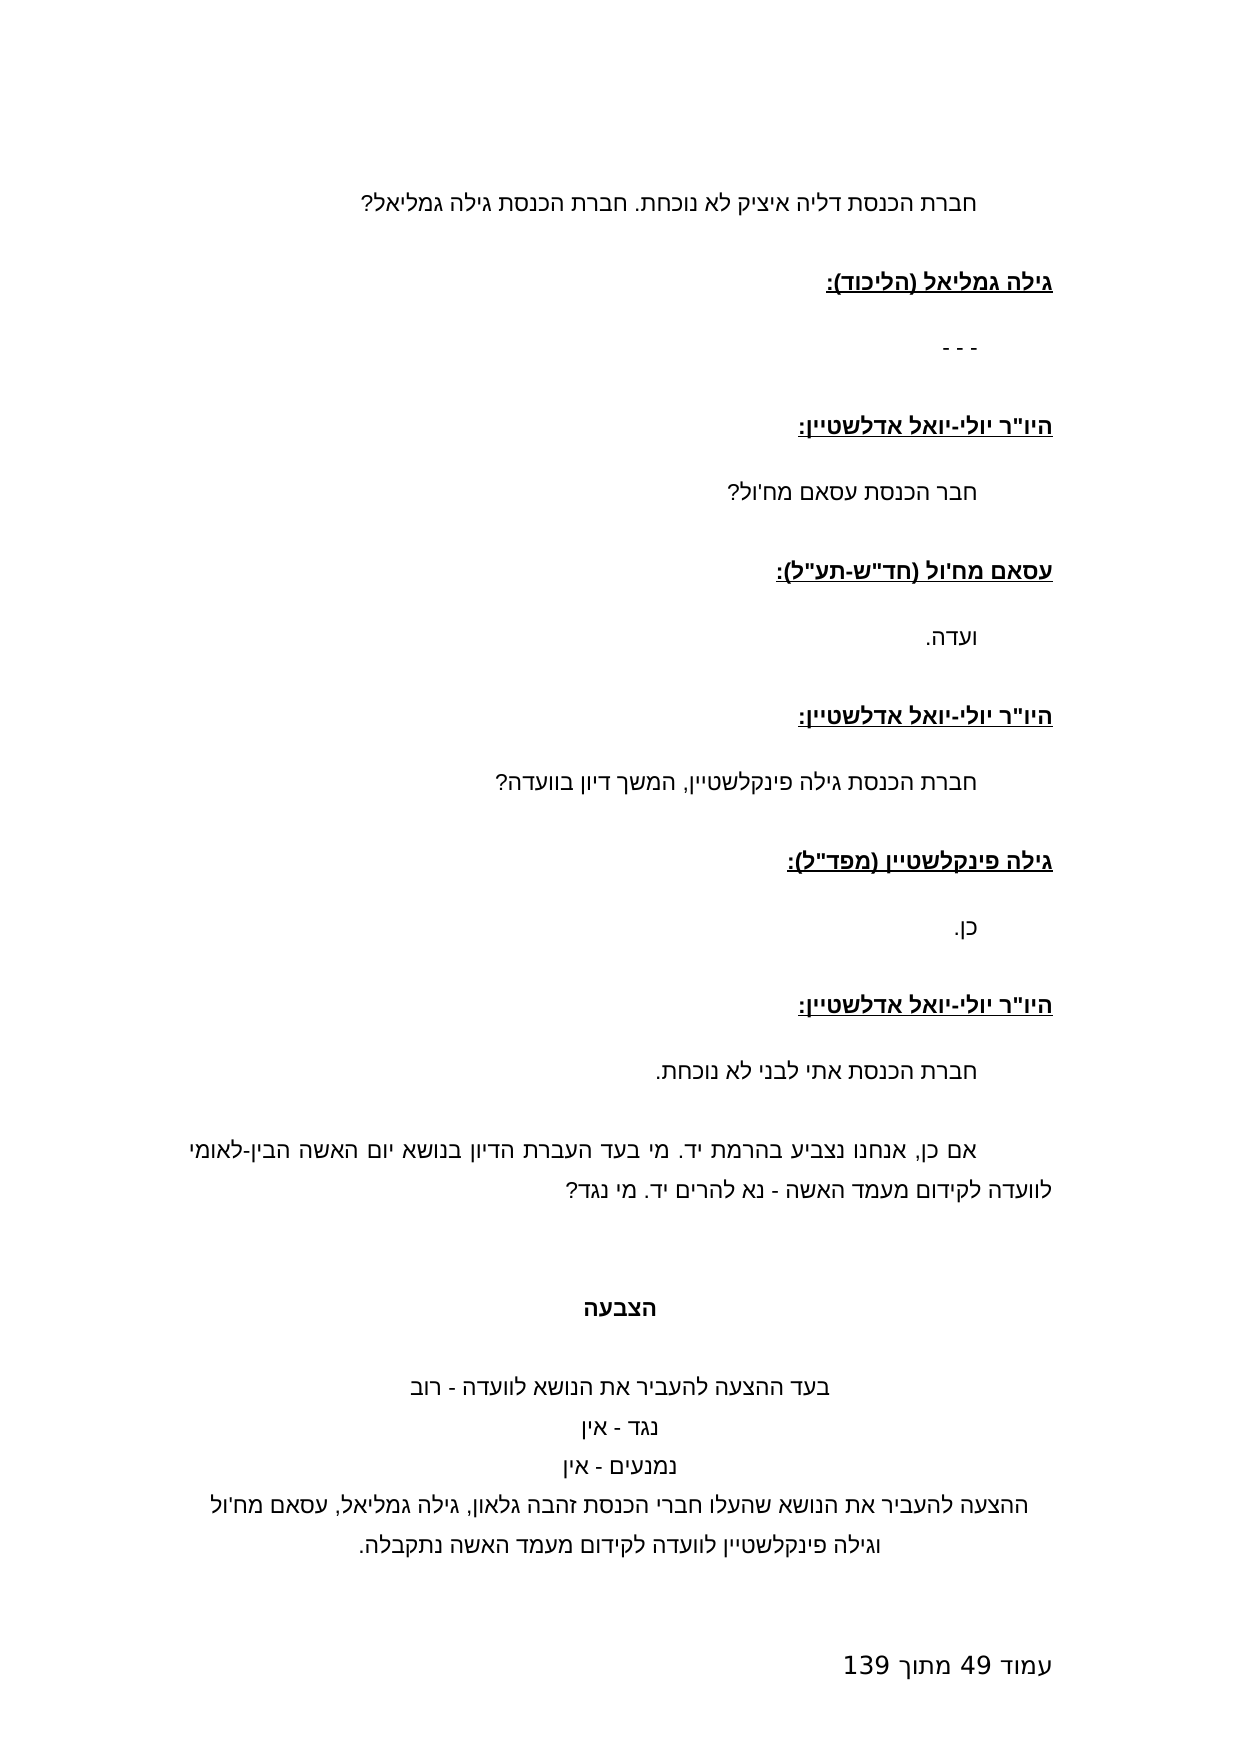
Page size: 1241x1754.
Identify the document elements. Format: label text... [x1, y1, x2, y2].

text בעד ההצעה להעביר את הנושא לוועדה - רוב [187, 1374, 1053, 1400]
text חברת הכנסת אתי לבני לא נוכחת. [187, 1058, 1053, 1084]
text חברת הכנסת דליה איציק לא נוכחת. חברת הכנסת גילה גמליאל? [187, 189, 1053, 216]
text עסאם מח'ול (חד"ש-תע"ל): [187, 558, 1053, 584]
text ועדה. [187, 624, 1053, 650]
text גילה גמליאל (הליכוד): [187, 268, 1053, 295]
text ההצעה להעביר את הנושא שהעלו חברי הכנסת זהבה גלאון, גילה גמליאל, עסאם מח'ול וגילה פינקלשטיין לוועדה לקידום מעמד האשה נתקבלה. [187, 1492, 1053, 1558]
text - - - [187, 334, 1053, 361]
text אם כן, אנחנו נצביע בהרמת יד. מי בעד העברת הדיון בנושא יום האשה הבין-לאומי לוועדה לקידום מעמד האשה - נא להרים יד. מי נגד? [187, 1137, 1053, 1203]
text נגד - אין [187, 1413, 1053, 1440]
text חבר הכנסת עסאם מח'ול? [187, 479, 1053, 505]
text הצבעה [187, 1295, 1053, 1321]
text גילה פינקלשטיין (מפד"ל): [187, 848, 1053, 874]
text היו"ר יולי-יואל אדלשטיין: [187, 413, 1053, 439]
text חברת הכנסת גילה פינקלשטיין, המשך דיון בוועדה? [187, 769, 1053, 795]
text היו"ר יולי-יואל אדלשטיין: [187, 703, 1053, 729]
text נמנעים - אין [187, 1453, 1053, 1479]
text כן. [187, 913, 1053, 940]
text היו"ר יולי-יואל אדלשטיין: [187, 992, 1053, 1019]
